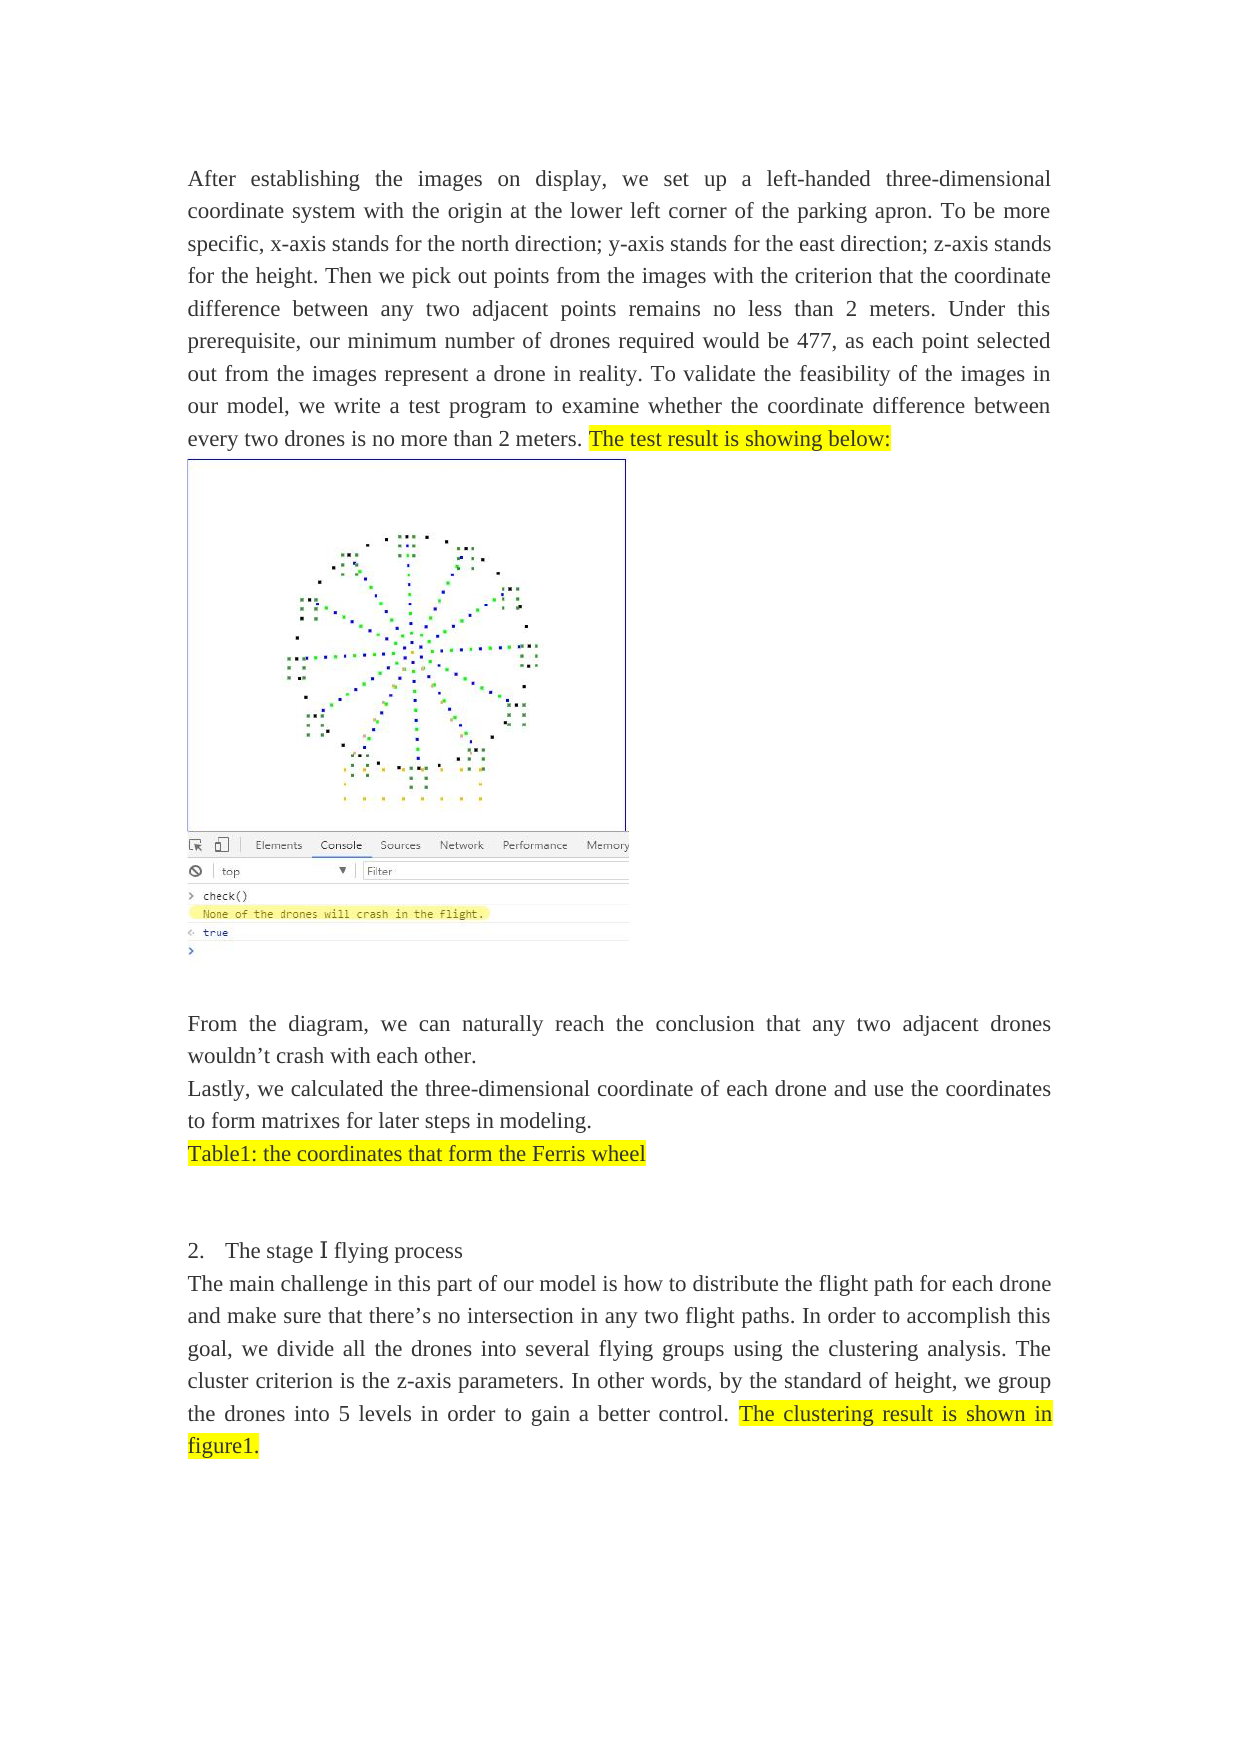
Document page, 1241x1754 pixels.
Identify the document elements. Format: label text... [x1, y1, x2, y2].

text The main challenge in this part of our model is how to distribute the flight path for each drone and make sure that there’s no intersection in any two flight paths. In order to accomplish this goal, we divide all the drones into several flying groups using the clustering analysis. The cluster criterion is the z-axis parameters. In other words, by the standard of height, we group the drones into 5 levels in order to gain a better control. The clustering result is shown in figure1. [187, 1267, 1053, 1462]
text After establishing the images on display, we set up a left-handed three-dimensional coordinate system with the origin at the lower left corner of the parking apron. To be more specific, x-axis stands for the north direction; y-axis stands for the east direction; z-axis stands for the height. Then we pick out points from the images with the criterion that the coordinate difference between any two adjacent points remains no less than 2 meters. Under this prerequisite, our minimum number of drones required would be 477, as each point selected out from the images represent a drone in reality. To validate the feasibility of the images in our model, we write a test program to examine whether the coordinate difference between every two drones is no more than 2 meters. The test result is showing below: [187, 162, 1053, 454]
text Lastly, we calculated the three-dimensional coordinate of each drone and use the coordinates to form matrixes for later steps in modeling. [187, 1072, 1053, 1137]
picture [187, 454, 629, 965]
text From the diagram, we can naturally reach the conclusion that any two adjacent drones wouldn’t crash with each other. [187, 1007, 1053, 1072]
list The stage Ⅰ flying process [187, 1234, 1053, 1267]
text Table1: the coordinates that form the Ferris wheel [187, 1137, 1053, 1169]
